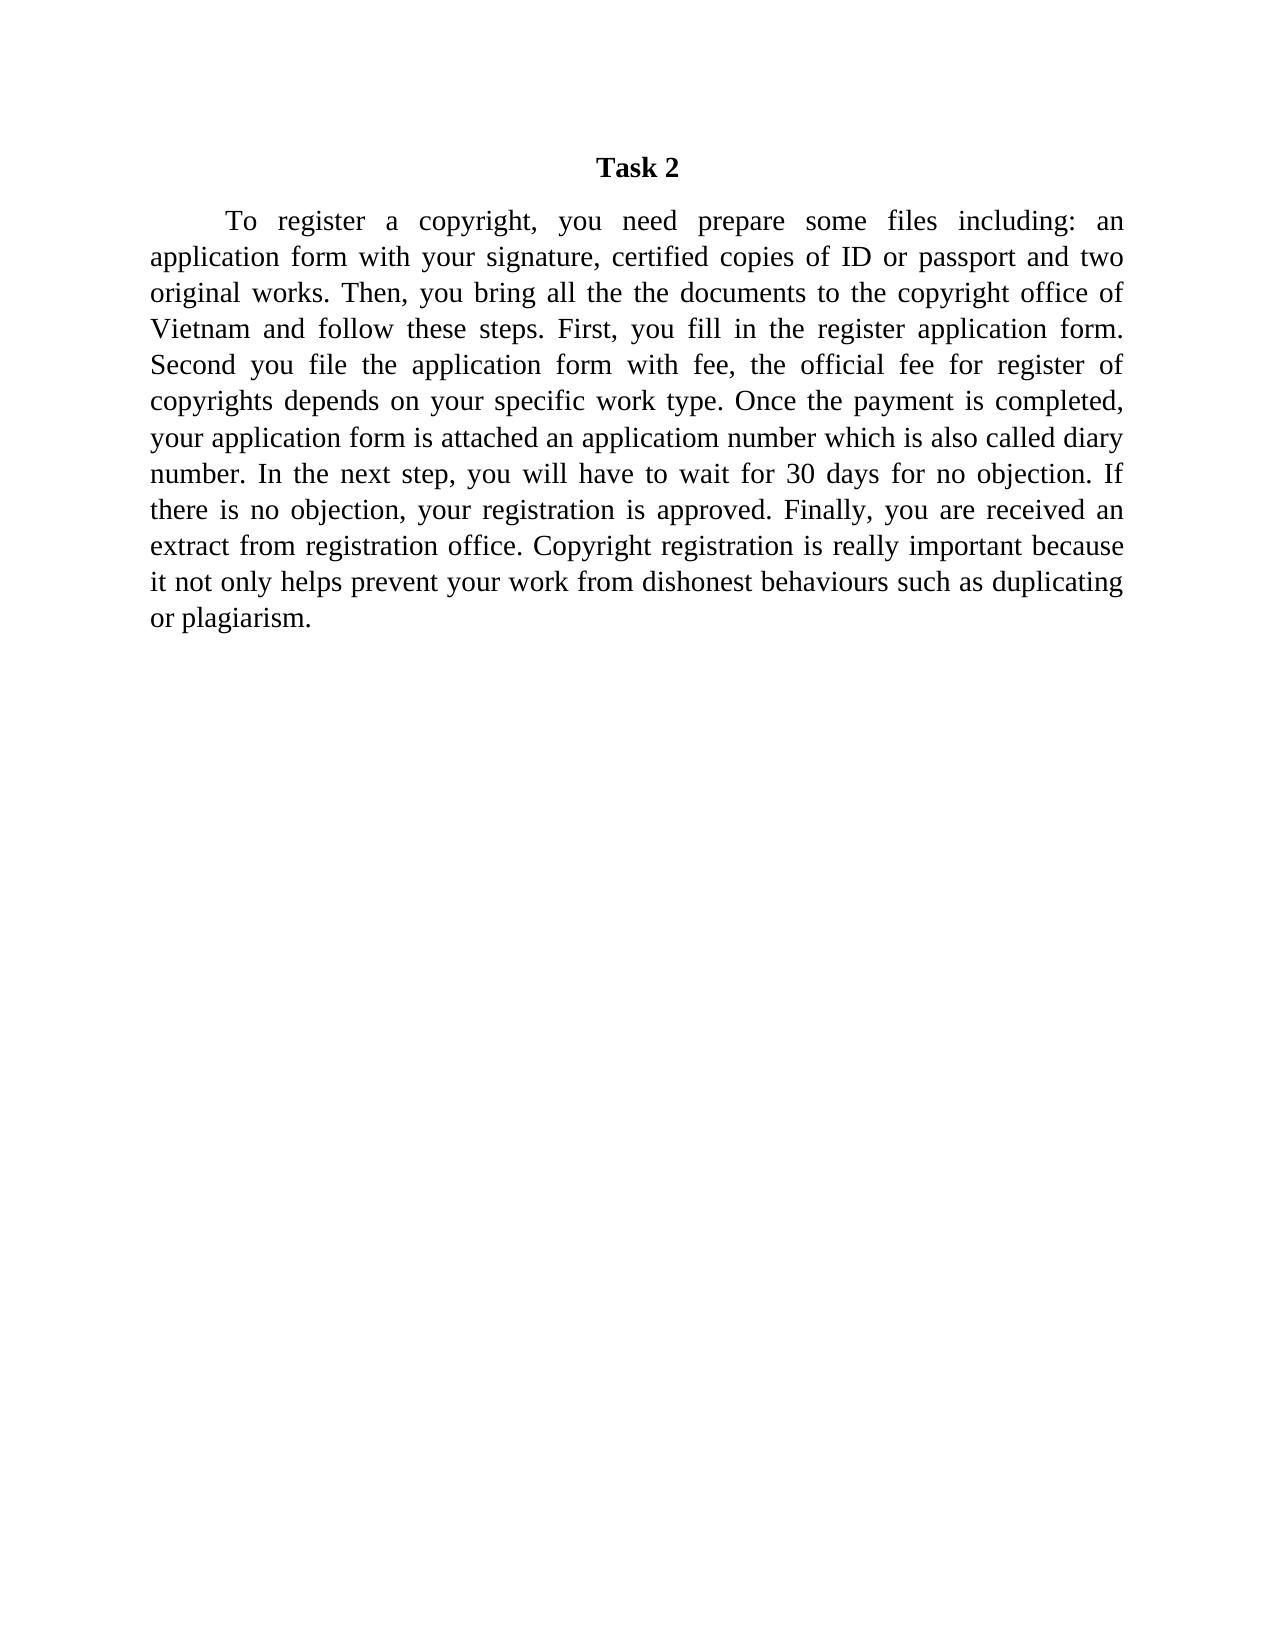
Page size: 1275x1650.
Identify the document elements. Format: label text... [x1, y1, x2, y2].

text Task 2 [150, 150, 1125, 183]
text To register a copyright, you need prepare some files including: an application form with your signature, certified copies of ID or passport and two original works. Then, you bring all the the documents to the copyright office of Vietnam and follow these steps. First, you fill in the register application form. Second you file the application form with fee, the official fee for register of copyrights depends on your specific work type. Once the payment is completed, your application form is attached an applicatiom number which is also called diary number. In the next step, you will have to wait for 30 days for no objection. If there is no objection, your registration is approved. Finally, you are received an extract from registration office. Copyright registration is really important because it not only helps prevent your work from dishonest behaviours such as duplicating or plagiarism. [150, 203, 1125, 634]
